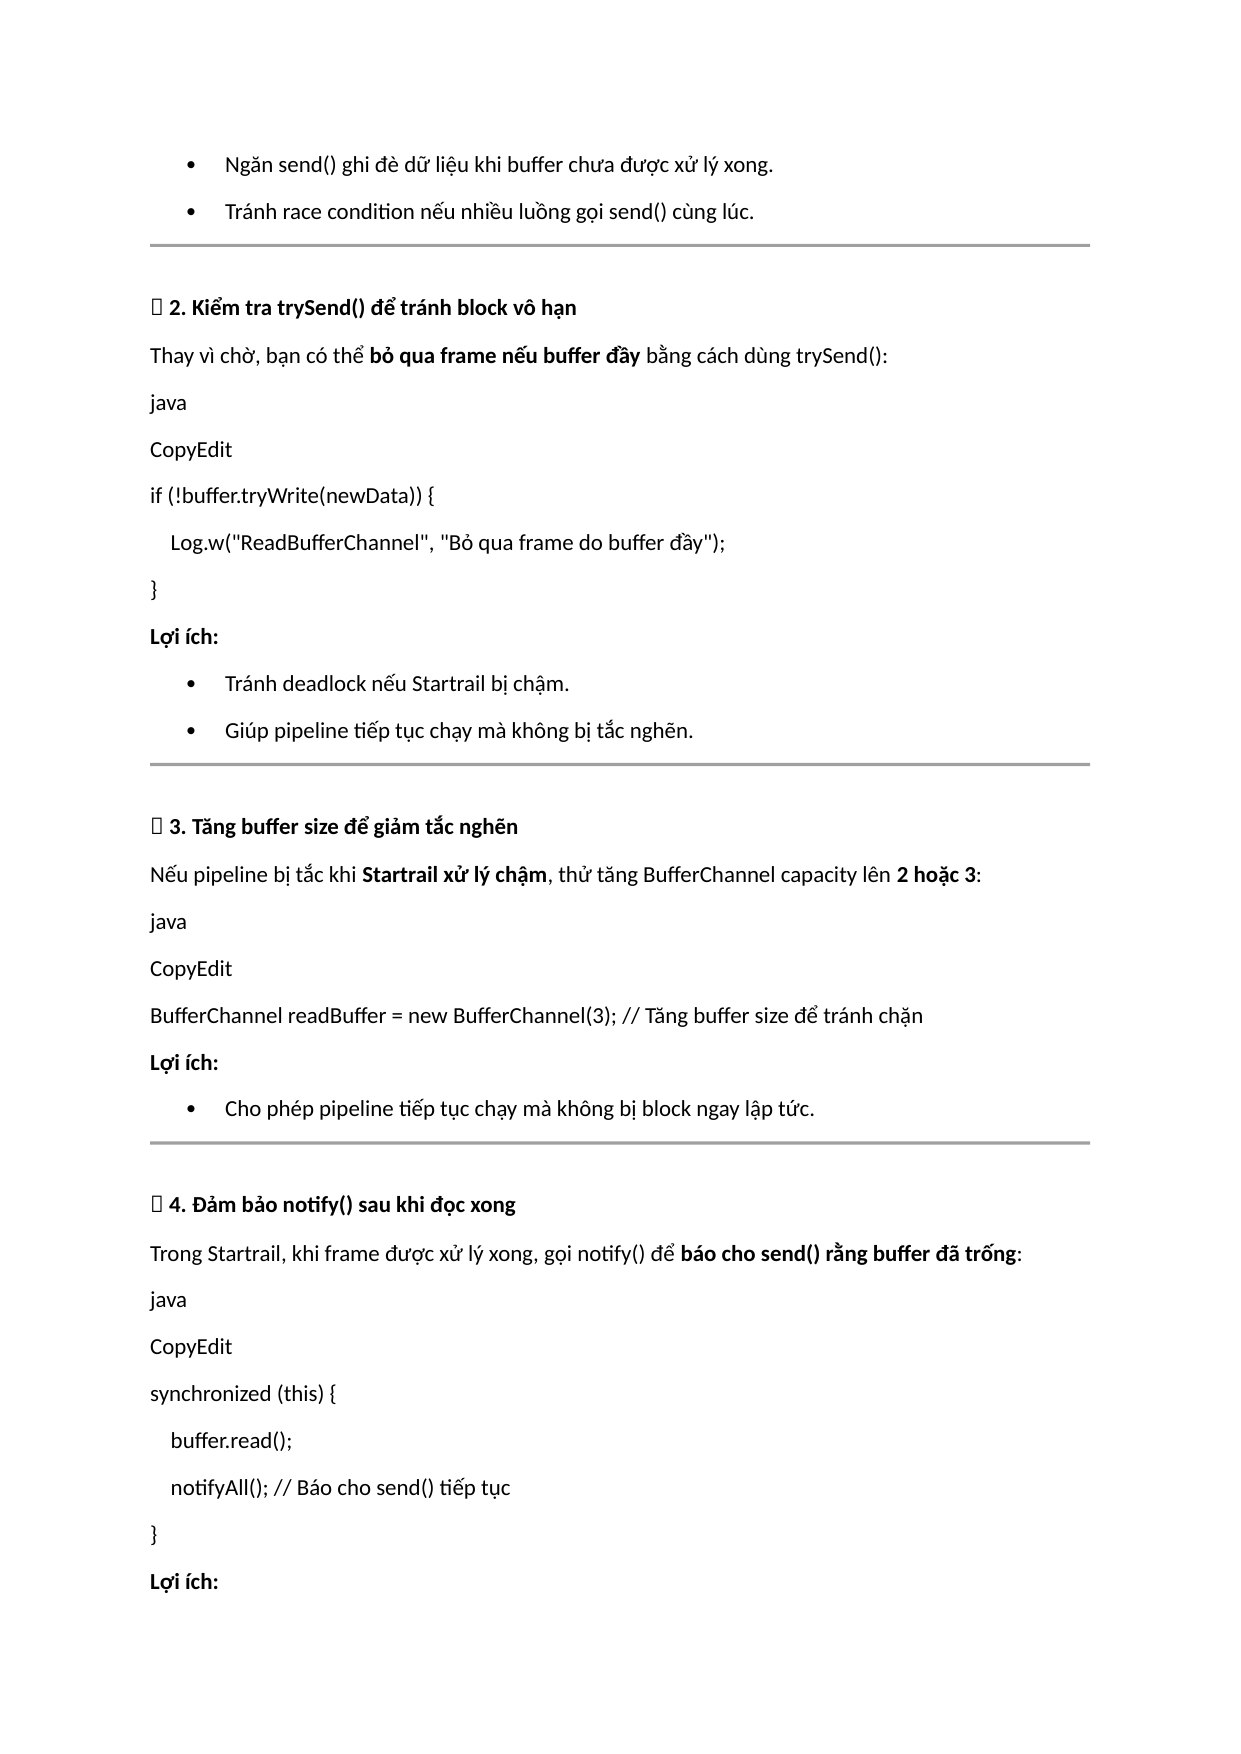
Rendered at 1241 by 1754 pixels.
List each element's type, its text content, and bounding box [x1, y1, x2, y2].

list Giúp pipeline tiếp tục chạy mà không bị tắc nghẽn. [187, 716, 1090, 744]
text } [150, 1520, 1090, 1548]
text Nếu pipeline bị tắc khi Startrail xử lý chậm, thử tăng BufferChannel capacity lên 2 hoặc 3: [150, 860, 1090, 888]
text buffer.read(); [150, 1426, 1090, 1454]
text java [150, 388, 1090, 416]
text CopyEdit [150, 1332, 1090, 1361]
list Ngăn send() ghi đè dữ liệu khi buffer chưa được xử lý xong. [187, 150, 1090, 178]
text java [150, 907, 1090, 935]
text ✅ 2. Kiểm tra trySend() để tránh block vô hạn [150, 291, 1090, 322]
text CopyEdit [150, 954, 1090, 982]
text Trong Startrail, khi frame được xử lý xong, gọi notify() để báo cho send() rằng buffer đã trống: [150, 1239, 1090, 1267]
text notifyAll(); // Báo cho send() tiếp tục [150, 1473, 1090, 1501]
text } [150, 575, 1090, 603]
text Lợi ích: [150, 622, 1090, 650]
list Tránh race condition nếu nhiều luồng gọi send() cùng lúc. [187, 197, 1090, 225]
text Thay vì chờ, bạn có thể bỏ qua frame nếu buffer đầy bằng cách dùng trySend(): [150, 341, 1090, 369]
text BufferChannel readBuffer = new BufferChannel(3); // Tăng buffer size để tránh chặn [150, 1001, 1090, 1029]
text java [150, 1286, 1090, 1314]
text ✅ 3. Tăng buffer size để giảm tắc nghẽn [150, 810, 1090, 841]
text Lợi ích: [150, 1048, 1090, 1076]
text ✅ 4. Đảm bảo notify() sau khi đọc xong [150, 1188, 1090, 1219]
text Lợi ích: [150, 1567, 1090, 1595]
text if (!buffer.tryWrite(newData)) { [150, 482, 1090, 510]
text synchronized (this) { [150, 1379, 1090, 1407]
text Log.w("ReadBufferChannel", "Bỏ qua frame do buffer đầy"); [150, 528, 1090, 557]
list Tránh deadlock nếu Startrail bị chậm. [187, 669, 1090, 697]
list Cho phép pipeline tiếp tục chạy mà không bị block ngay lập tức. [187, 1094, 1090, 1123]
text CopyEdit [150, 435, 1090, 463]
